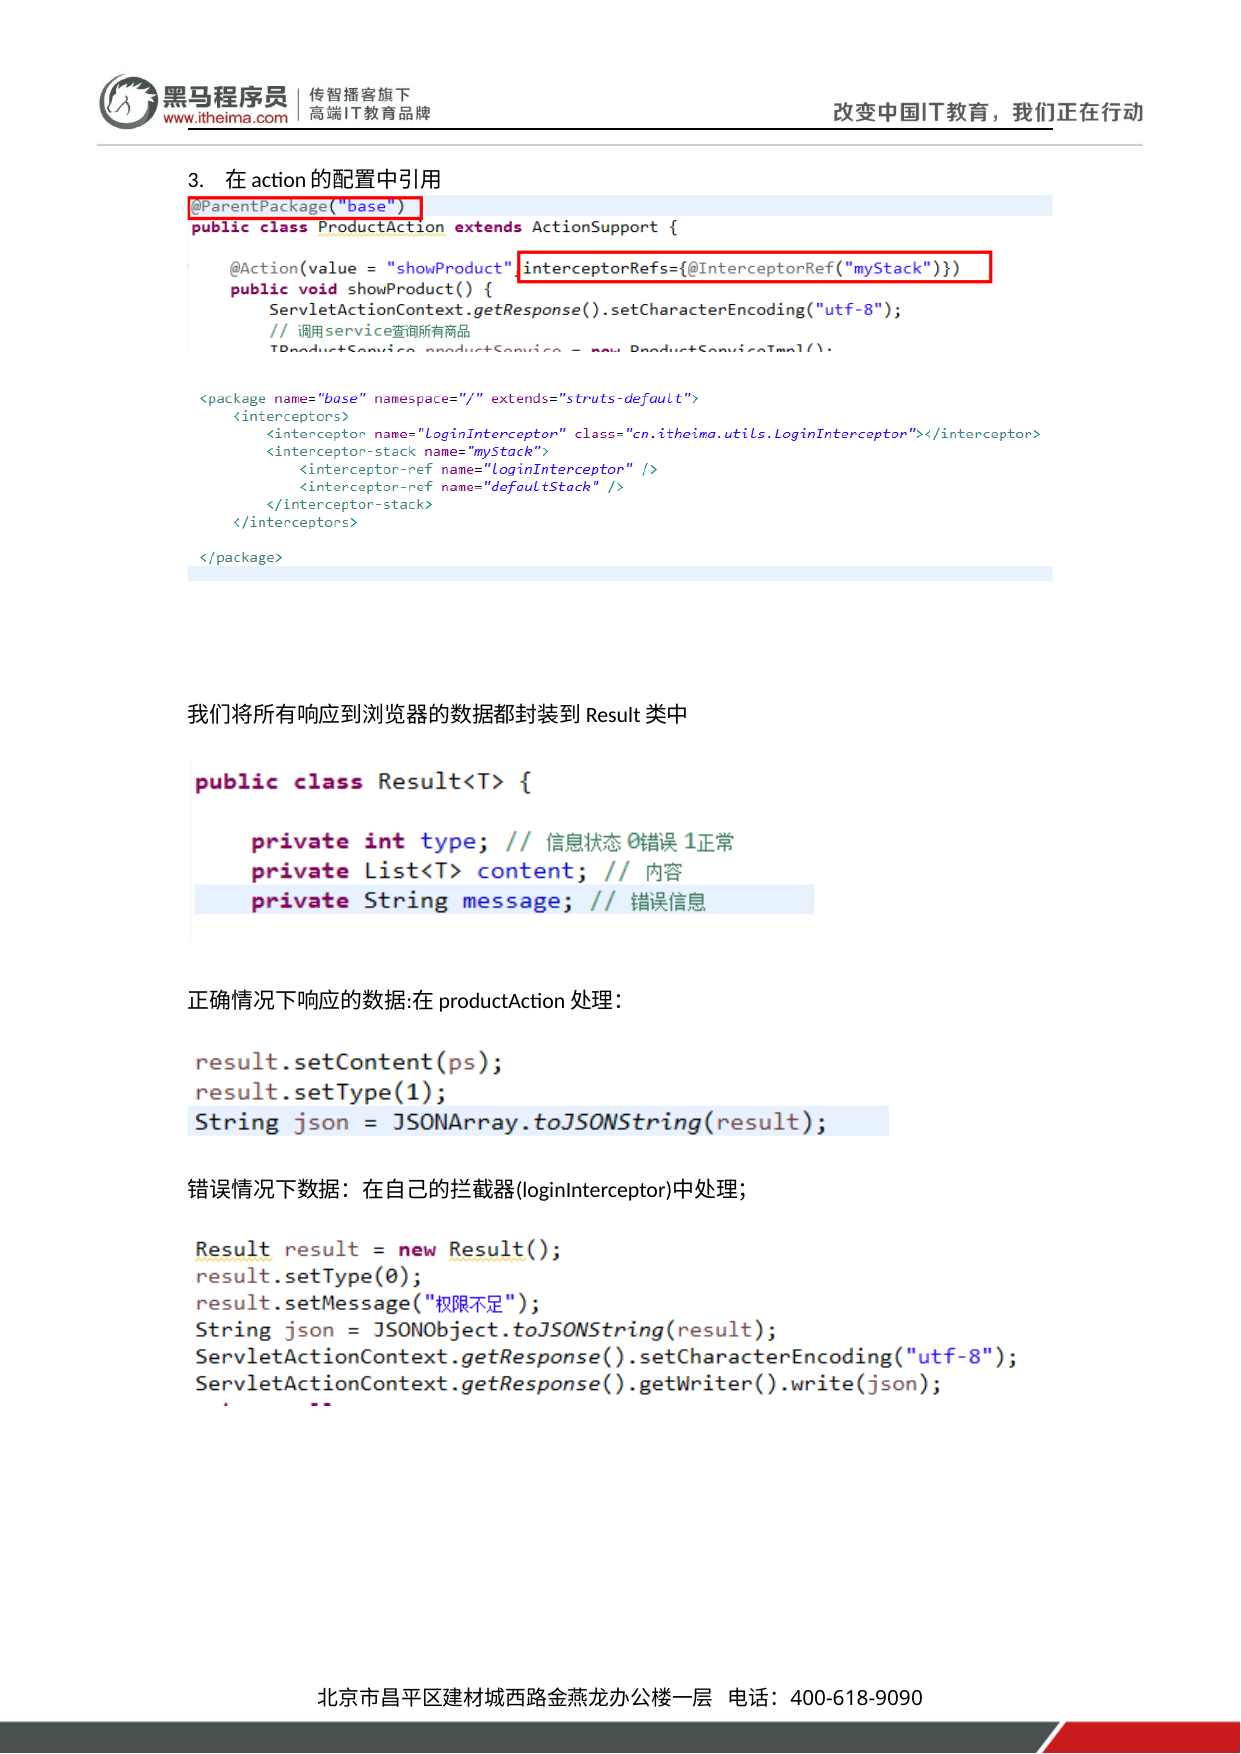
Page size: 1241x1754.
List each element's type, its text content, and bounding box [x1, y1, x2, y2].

picture [187, 761, 814, 941]
picture [187, 383, 1053, 581]
picture [0, 3, 1241, 153]
text 正确情况下响应的数据:在productAction处理： [187, 983, 1053, 1015]
picture [0, 1662, 1241, 1753]
text 错误情况下数据：在自己的拦截器(loginInterceptor)中处理； [187, 1171, 1053, 1204]
picture [187, 194, 1053, 352]
list 在action的配置中引用 [187, 162, 1053, 194]
picture [187, 1047, 889, 1141]
picture [187, 1235, 1053, 1406]
text 我们将所有响应到浏览器的数据都封装到Result类中 [187, 697, 1053, 729]
